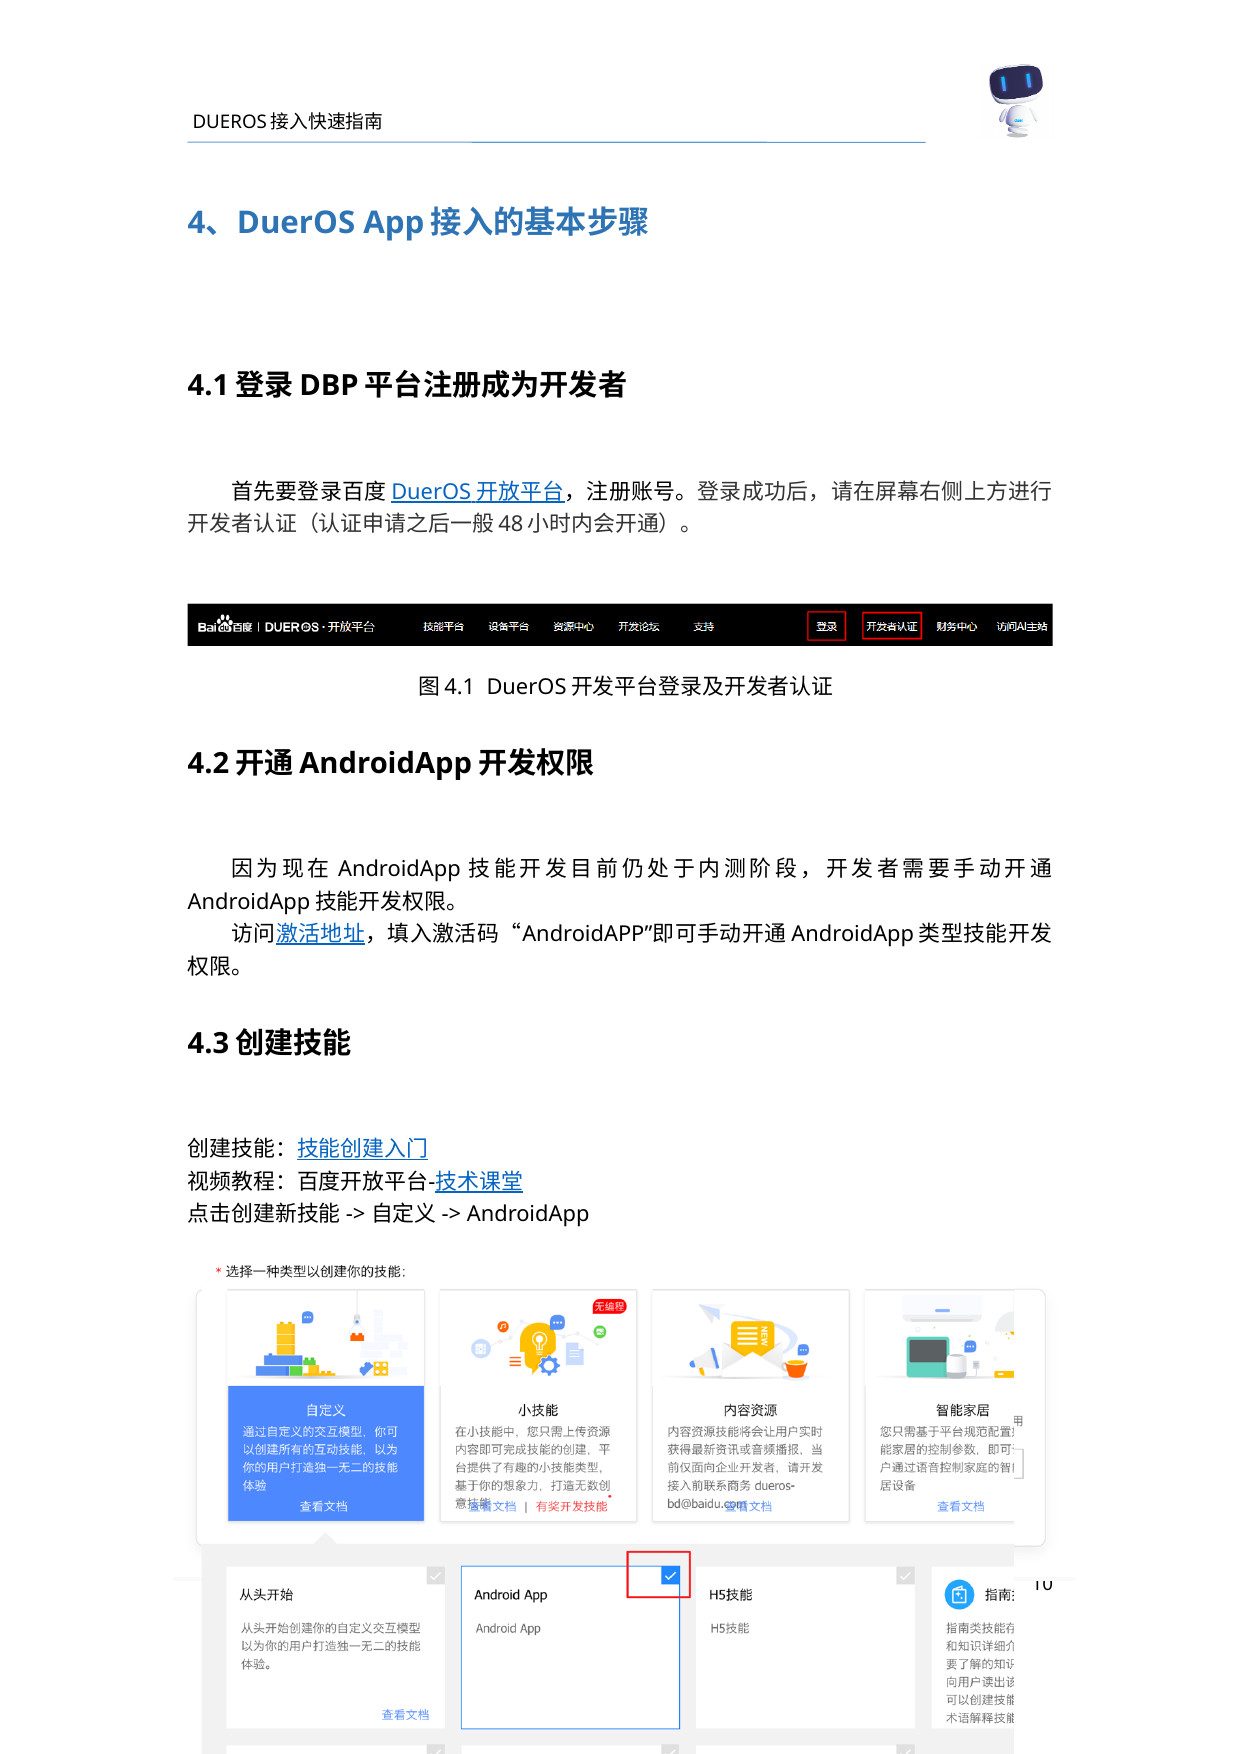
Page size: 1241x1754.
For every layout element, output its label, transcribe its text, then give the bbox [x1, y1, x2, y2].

text 4.2开通AndroidApp开发权限 [187, 728, 1053, 793]
picture [173, 1261, 1076, 1754]
text 创建技能：技能创建入门 [187, 1131, 1053, 1163]
text 首先要登录百度DuerOS开放平台，注册账号。登录成功后，请在屏幕右侧上方进行开发者认证（认证申请之后一般48小时内会开通）。 [187, 473, 1053, 538]
text 4.1登录DBP平台注册成为开发者 [187, 350, 1053, 415]
picture [187, 603, 1053, 646]
text 点击创建新技能 -> 自定义 -> AndroidApp [187, 1196, 1053, 1228]
text 视频教程：百度开放平台-技术课堂 [187, 1163, 1053, 1196]
text 4.3创建技能 [187, 1008, 1053, 1073]
text 图4.1 DuerOS开发平台登录及开发者认证 [187, 668, 1053, 701]
text 访问激活地址，填入激活码“AndroidAPP”即可手动开通AndroidApp类型技能开发权限。 [187, 916, 1053, 981]
text 4、DuerOS App接入的基本步骤 [187, 187, 1053, 252]
text 因为现在AndroidApp技能开发目前仍处于内测阶段，开发者需要手动开通AndroidApp技能开发权限。 [187, 851, 1053, 916]
picture [980, 64, 1054, 138]
